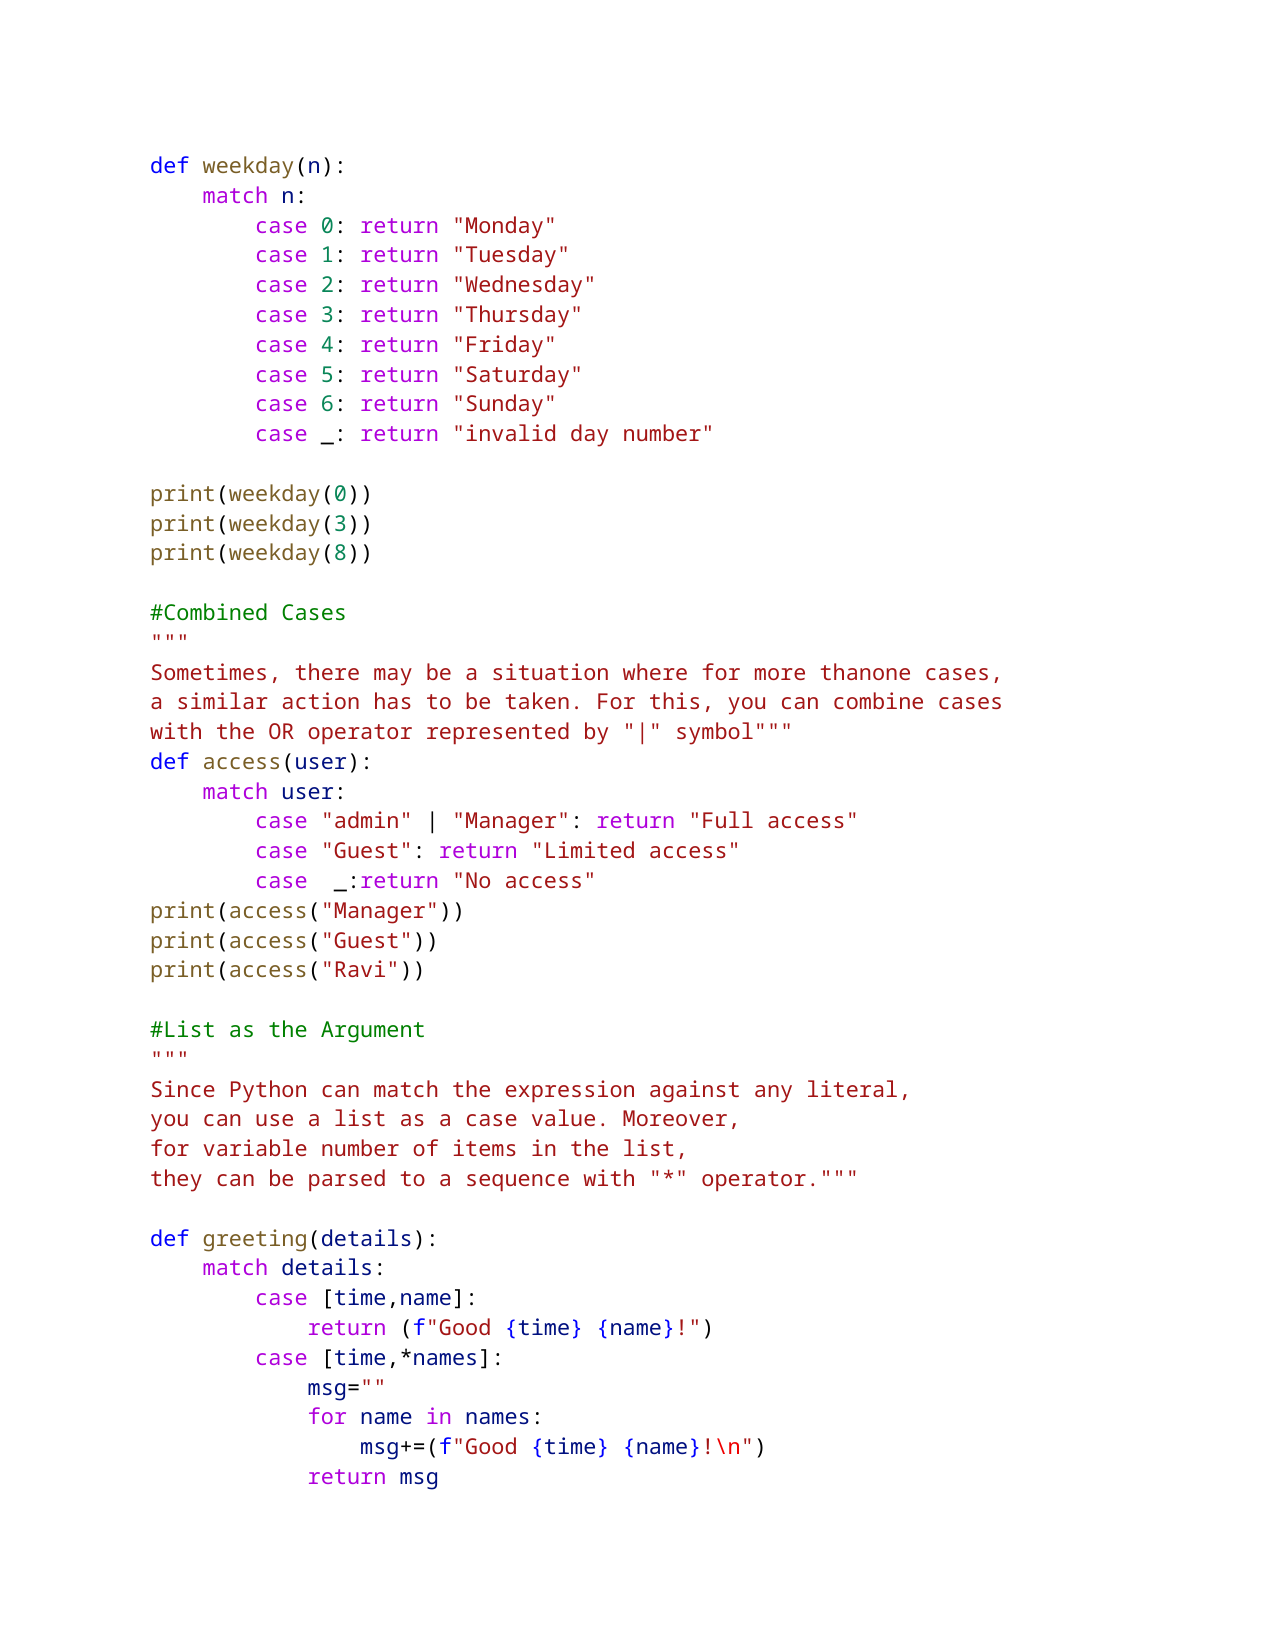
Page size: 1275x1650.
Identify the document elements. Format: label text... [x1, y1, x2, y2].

text case "Guest": return "Limited access" [150, 835, 1125, 865]
text msg+=(f"Good {time} {name}!\n") [150, 1431, 1125, 1461]
text case [time,*names]: [150, 1342, 1125, 1371]
text Since Python can match the expression against any literal, [150, 1073, 1125, 1103]
text match n: [150, 180, 1125, 209]
text #Combined Cases [150, 597, 1125, 627]
text with the OR operator represented by "|" symbol""" [150, 716, 1125, 746]
text they can be parsed to a sequence with "*" operator.""" [150, 1163, 1125, 1193]
text return (f"Good {time} {name}!") [150, 1312, 1125, 1342]
text def access(user): [150, 746, 1125, 776]
text """ [150, 627, 1125, 656]
text return msg [150, 1461, 1125, 1491]
text print(weekday(3)) [150, 507, 1125, 537]
text print(weekday(8)) [150, 537, 1125, 567]
text print(weekday(0)) [150, 478, 1125, 507]
text you can use a list as a case value. Moreover, [150, 1103, 1125, 1133]
text case 4: return "Friday" [150, 329, 1125, 358]
text #List as the Argument [150, 1014, 1125, 1044]
text def greeting(details): [150, 1222, 1125, 1252]
text case _:return "No access" [150, 865, 1125, 895]
text case [time,name]: [150, 1282, 1125, 1312]
text print(access("Ravi")) [150, 954, 1125, 984]
text case 5: return "Saturday" [150, 358, 1125, 388]
text msg="" [150, 1371, 1125, 1401]
text """ [150, 1044, 1125, 1073]
text for name in names: [150, 1401, 1125, 1431]
text match details: [150, 1252, 1125, 1282]
text case 2: return "Wednesday" [150, 269, 1125, 299]
text match user: [150, 776, 1125, 805]
text def weekday(n): [150, 150, 1125, 180]
text a similar action has to be taken. For this, you can combine cases [150, 686, 1125, 716]
text print(access("Guest")) [150, 924, 1125, 954]
text case _: return "invalid day number" [150, 418, 1125, 448]
text case 0: return "Monday" [150, 209, 1125, 239]
text case "admin" | "Manager": return "Full access" [150, 805, 1125, 835]
text case 3: return "Thursday" [150, 299, 1125, 329]
text Sometimes, there may be a situation where for more thanone cases, [150, 656, 1125, 686]
text print(access("Manager")) [150, 895, 1125, 924]
text case 1: return "Tuesday" [150, 239, 1125, 269]
text case 6: return "Sunday" [150, 388, 1125, 418]
text for variable number of items in the list, [150, 1133, 1125, 1163]
